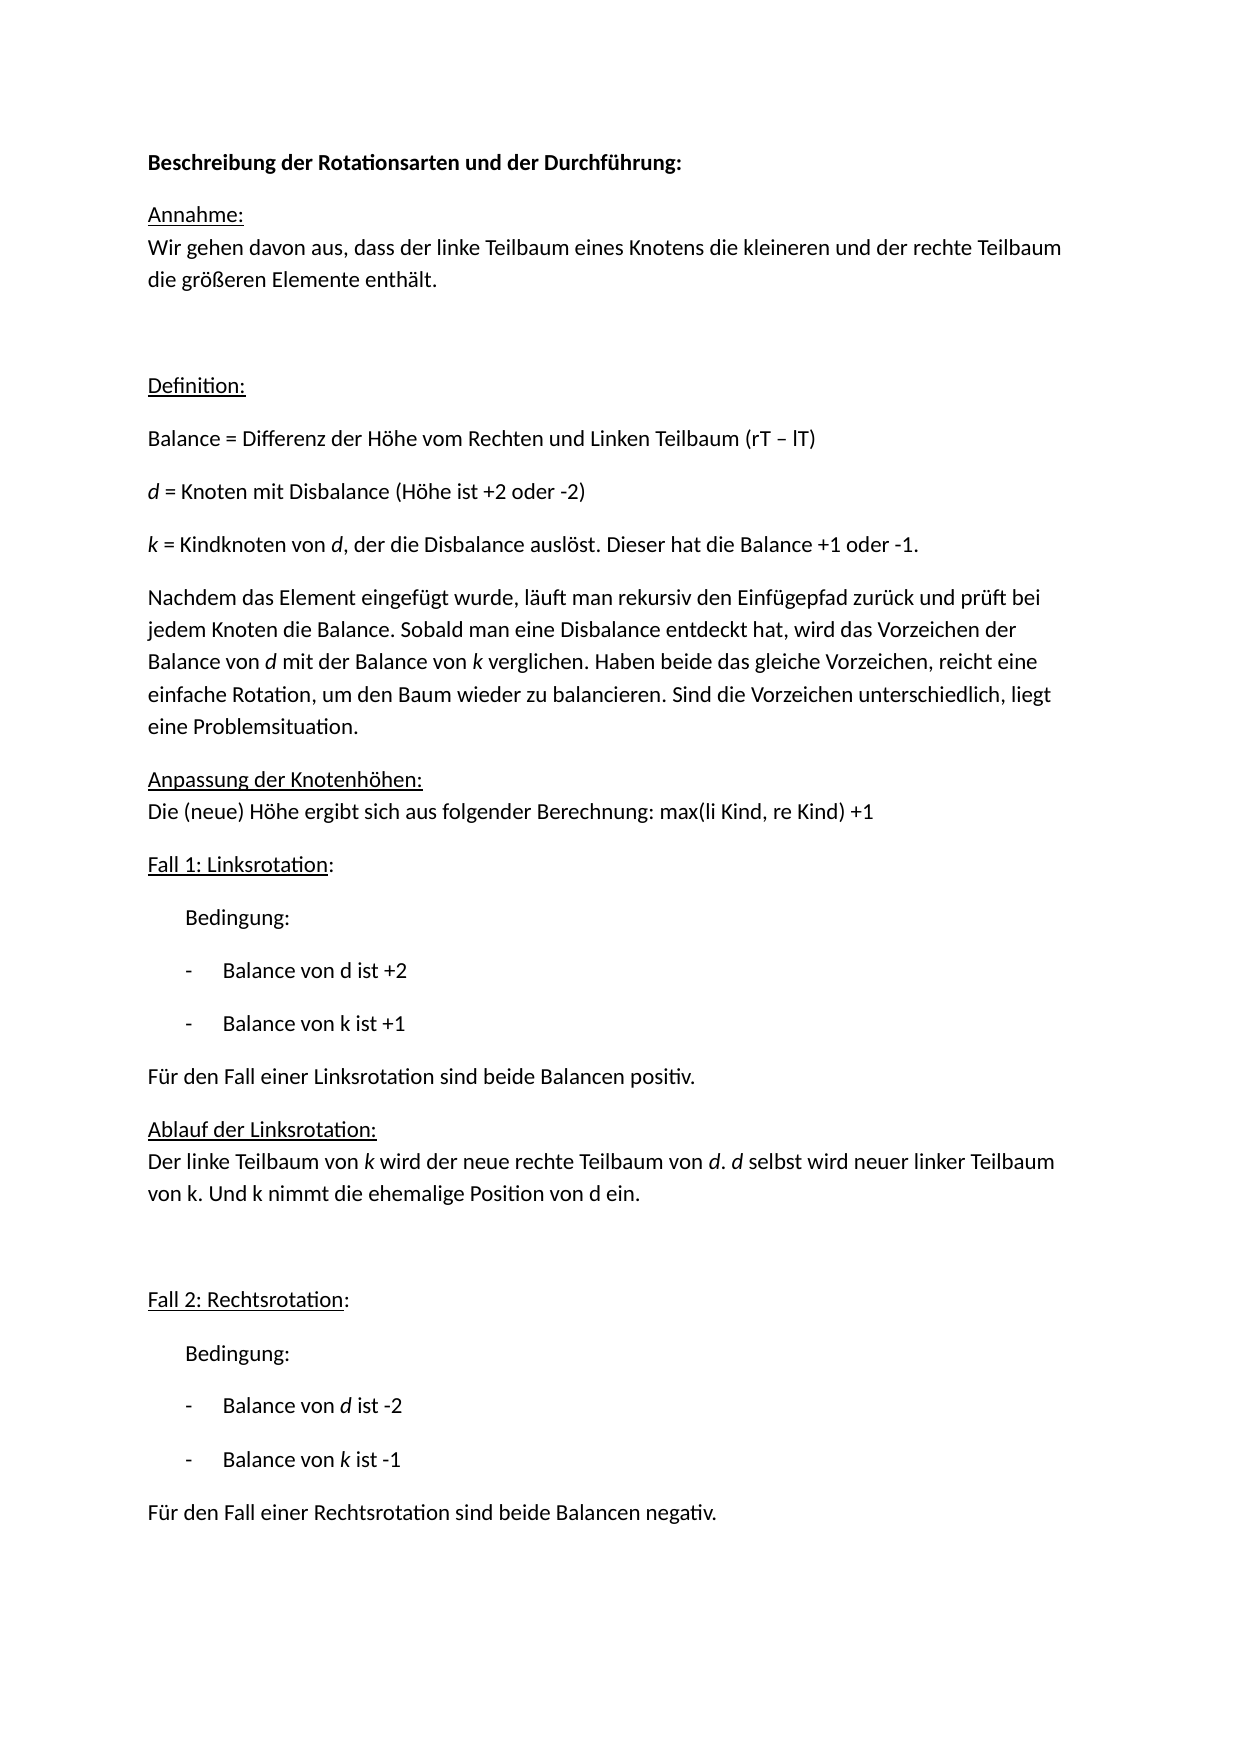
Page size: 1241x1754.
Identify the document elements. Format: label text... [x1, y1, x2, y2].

text Für den Fall einer Linksrotation sind beide Balancen positiv. [148, 1062, 1093, 1090]
text Ablauf der Linksrotation: Der linke Teilbaum von k wird der neue rechte Teilbaum von d. d selbst wird neuer linker Teilbaum von k. Und k nimmt die ehemalige Position von d ein. [148, 1115, 1093, 1208]
text Beschreibung der Rotationsarten und der Durchführung: [148, 148, 1093, 176]
list Balance von k ist +1 [185, 1009, 1093, 1037]
text Für den Fall einer Rechtsrotation sind beide Balancen negativ. [148, 1498, 1093, 1526]
text Bedingung: [148, 903, 1093, 931]
text Annahme: Wir gehen davon aus, dass der linke Teilbaum eines Knotens die kleineren und der rechte Teilbaum die größeren Elemente enthält. [148, 201, 1093, 293]
text Definition: [148, 371, 1093, 399]
text d = Knoten mit Disbalance (Höhe ist +2 oder -2) [148, 477, 1093, 505]
text Bedingung: [148, 1339, 1093, 1367]
text Nachdem das Element eingefügt wurde, läuft man rekursiv den Einfügepfad zurück und prüft bei jedem Knoten die Balance. Sobald man eine Disbalance entdeckt hat, wird das Vorzeichen der Balance von d mit der Balance von k verglichen. Haben beide das gleiche Vorzeichen, reicht eine einfache Rotation, um den Baum wieder zu balancieren. Sind die Vorzeichen unterschiedlich, liegt eine Problemsituation. [148, 583, 1093, 740]
list Balance von k ist -1 [185, 1445, 1093, 1473]
text Fall 1: Linksrotation: [148, 850, 1093, 878]
text k = Kindknoten von d, der die Disbalance auslöst. Dieser hat die Balance +1 oder -1. [148, 530, 1093, 558]
text Balance = Differenz der Höhe vom Rechten und Linken Teilbaum (rT – lT) [148, 424, 1093, 452]
list Balance von d ist -2 [185, 1392, 1093, 1420]
list Balance von d ist +2 [185, 956, 1093, 984]
text Anpassung der Knotenhöhen: Die (neue) Höhe ergibt sich aus folgender Berechnung: max(li Kind, re Kind) +1 [148, 765, 1093, 825]
text Fall 2: Rechtsrotation: [148, 1286, 1093, 1314]
